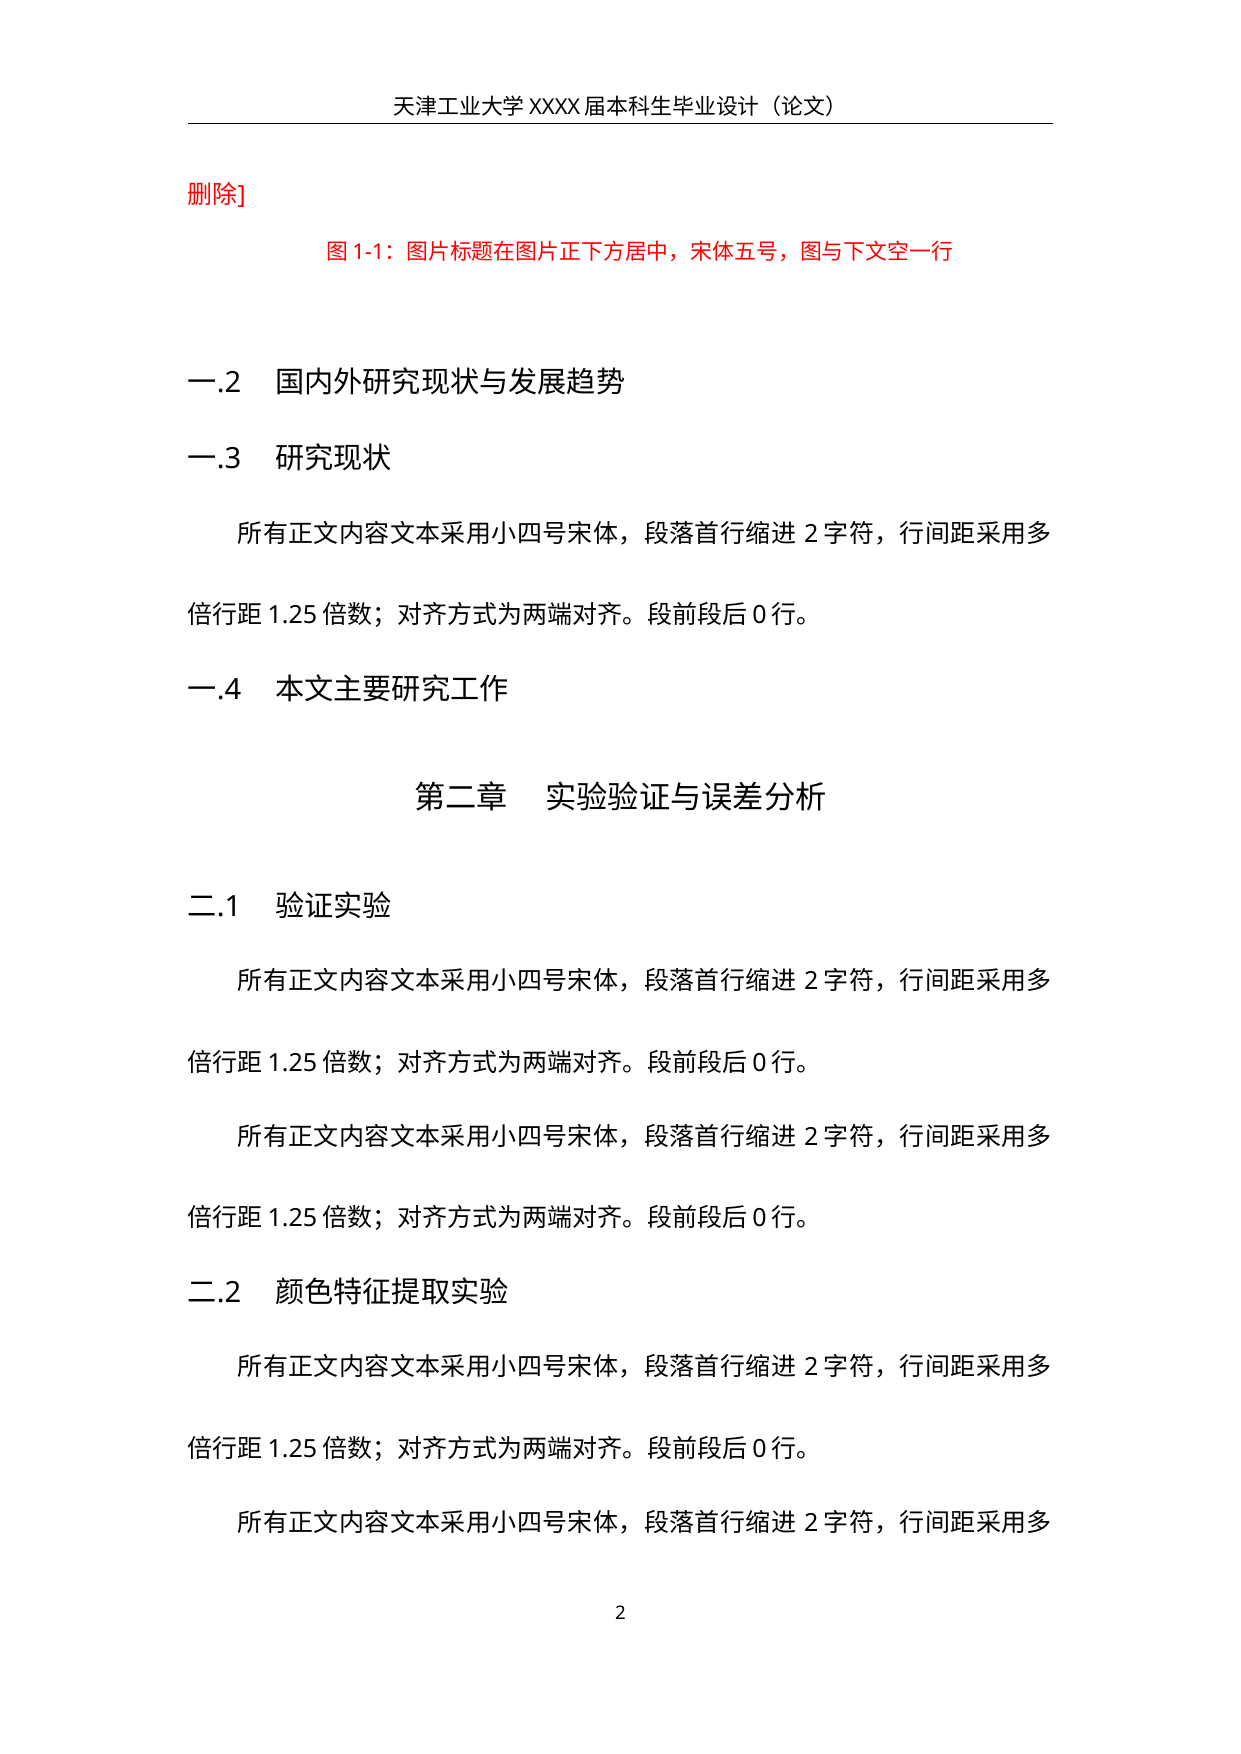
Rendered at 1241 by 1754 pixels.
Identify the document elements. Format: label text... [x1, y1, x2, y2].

subtitle 验证实验 [187, 871, 1053, 936]
subtitle 研究现状 [187, 423, 1053, 488]
subtitle 本文主要研究工作 [187, 654, 1053, 719]
text 所有正文内容文本采用小四号宋体，段落首行缩进2字符，行间距采用多倍行距1.25倍数；对齐方式为两端对齐。段前段后0行。 [187, 1488, 1053, 1553]
list 所有正文内容文本采用小四号宋体，段落首行缩进2字符，行间距采用多倍行距1.25倍数；对齐方式为两端对齐。段前段后0行。 [187, 499, 1053, 645]
subtitle 实验验证与误差分析 [187, 762, 1053, 827]
text 所有正文内容文本采用小四号宋体，段落首行缩进2字符，行间距采用多倍行距1.25倍数；对齐方式为两端对齐。段前段后0行。 [187, 946, 1053, 1093]
text [图片表格按章节排序，图片可采用上下型环绕，图与正文空一行，红字可删除] [187, 160, 1053, 225]
subtitle 国内外研究现状与发展趋势 [187, 348, 1053, 413]
text 所有正文内容文本采用小四号宋体，段落首行缩进2字符，行间距采用多倍行距1.25倍数；对齐方式为两端对齐。段前段后0行。 [187, 1332, 1053, 1479]
text 所有正文内容文本采用小四号宋体，段落首行缩进2字符，行间距采用多倍行距1.25倍数；对齐方式为两端对齐。段前段后0行。 [187, 1102, 1053, 1248]
text 图1-1：图片标题在图片正下方居中，宋体五号，图与下文空一行 [187, 234, 1053, 266]
subtitle 颜色特征提取实验 [187, 1257, 1053, 1322]
